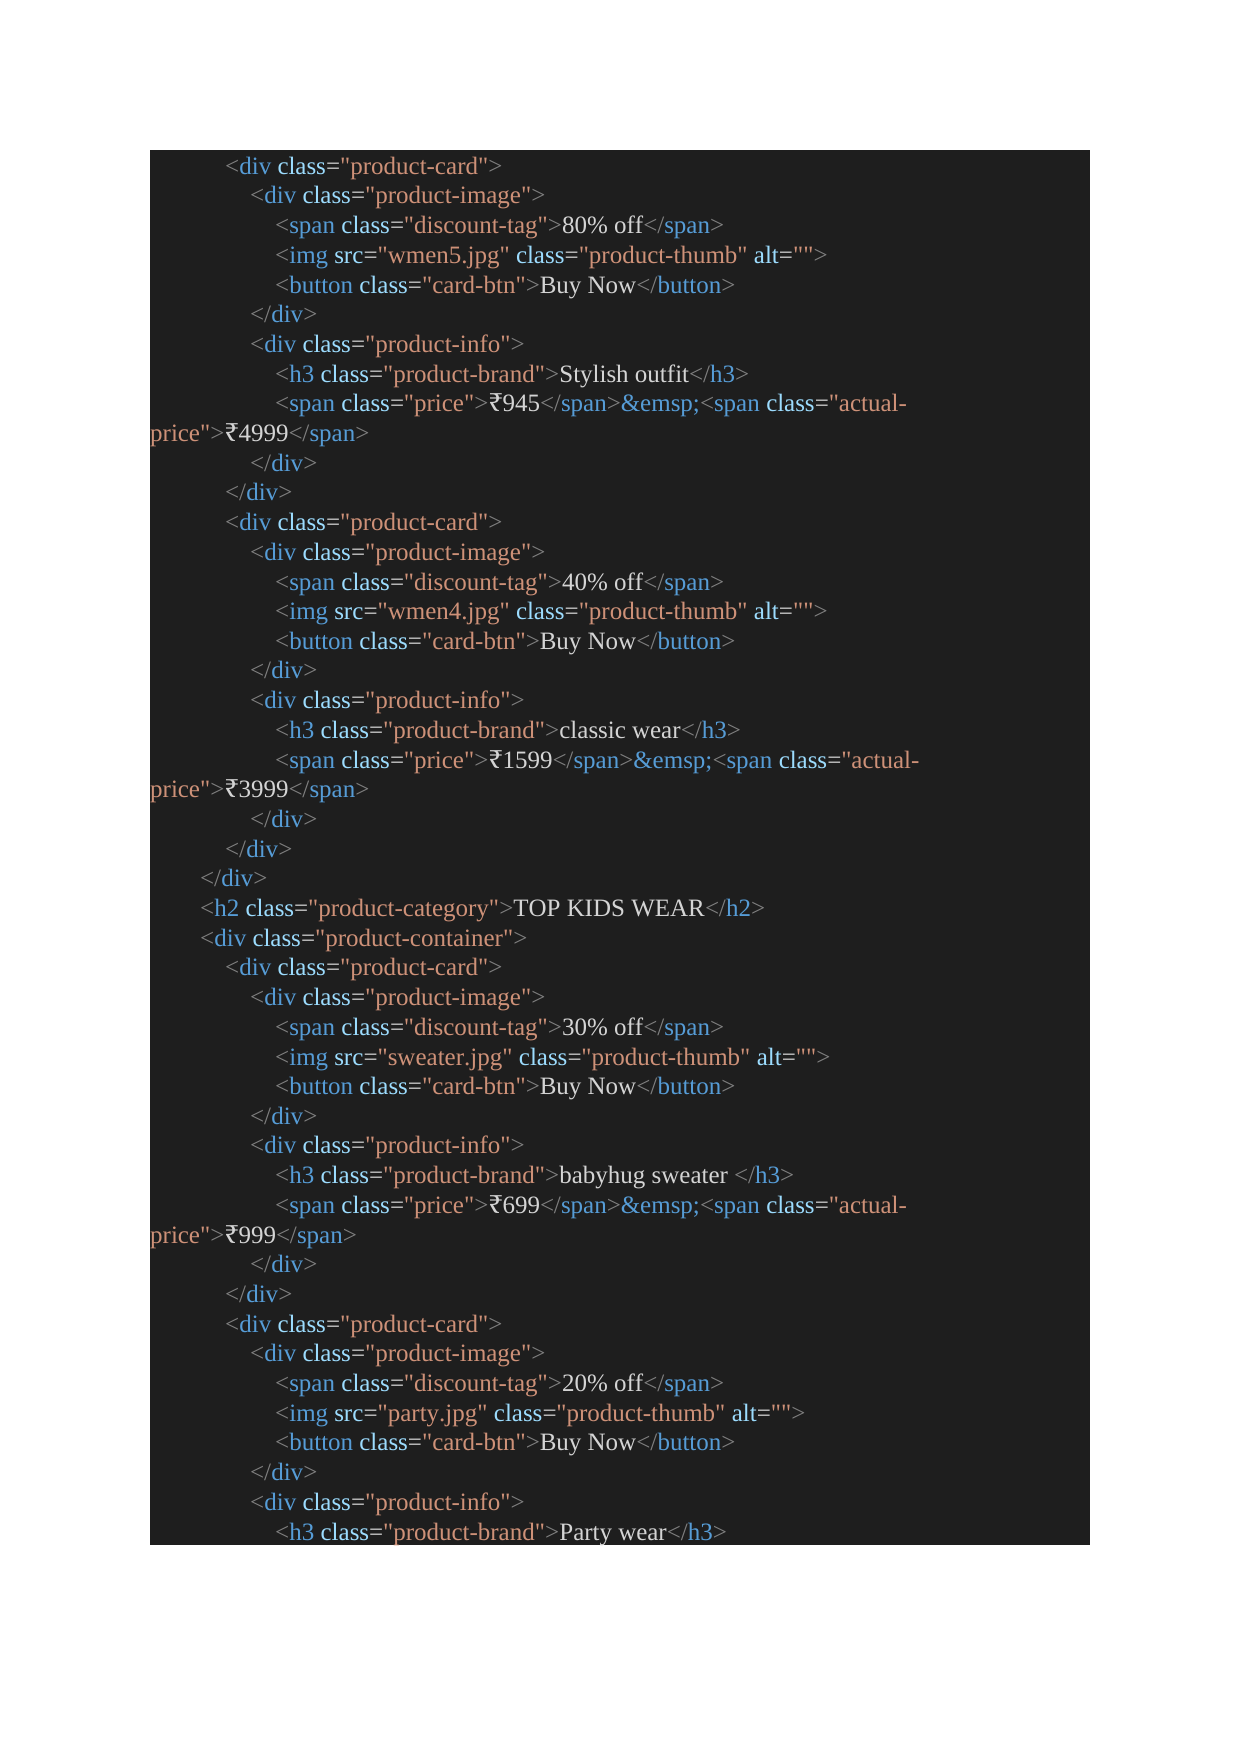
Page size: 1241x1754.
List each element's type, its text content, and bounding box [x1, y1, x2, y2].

text <img src="wmen5.jpg" class="product-thumb" alt=""> [150, 239, 1090, 269]
text </div> [150, 1278, 1090, 1308]
text </div> [150, 862, 1090, 892]
text <span class="price">₹699</span>&emsp;<span class="actual-price">₹999</span> [150, 1189, 1090, 1248]
text </div> [150, 1248, 1090, 1278]
text <img src="party.jpg" class="product-thumb" alt=""> [150, 1397, 1090, 1427]
text <h2 class="product-category">TOP KIDS WEAR</h2> [150, 892, 1090, 922]
text <div class="product-image"> [150, 1337, 1090, 1367]
text <h3 class="product-brand">classic wear</h3> [150, 714, 1090, 744]
text <div class="product-info"> [150, 1130, 1090, 1159]
text <h3 class="product-brand">Party wear</h3> [150, 1516, 1090, 1545]
text <div class="product-info"> [150, 328, 1090, 358]
text <span class="price">₹945</span>&emsp;<span class="actual-price">₹4999</span> [150, 387, 1090, 447]
text <div class="product-image"> [150, 981, 1090, 1011]
text <div class="product-card"> [150, 1308, 1090, 1337]
text </div> [150, 1456, 1090, 1486]
text <button class="card-btn">Buy Now</button> [150, 1427, 1090, 1456]
text <div class="product-image"> [150, 180, 1090, 209]
text <span class="discount-tag">20% off</span> [150, 1367, 1090, 1397]
text <div class="product-card"> [150, 952, 1090, 981]
text <div class="product-card"> [150, 506, 1090, 536]
text </div> [150, 833, 1090, 862]
text <span class="discount-tag">40% off</span> [150, 566, 1090, 595]
text </div> [150, 447, 1090, 477]
text <img src="sweater.jpg" class="product-thumb" alt=""> [150, 1041, 1090, 1070]
text <div class="product-card"> [150, 150, 1090, 180]
text <div class="product-container"> [150, 922, 1090, 952]
text <div class="product-image"> [150, 536, 1090, 566]
text <span class="discount-tag">30% off</span> [150, 1011, 1090, 1041]
text <h3 class="product-brand">babyhug sweater </h3> [150, 1159, 1090, 1189]
text </div> [150, 477, 1090, 506]
text <span class="discount-tag">80% off</span> [150, 209, 1090, 239]
text </div> [150, 655, 1090, 684]
text <div class="product-info"> [150, 1486, 1090, 1516]
text <button class="card-btn">Buy Now</button> [150, 625, 1090, 655]
text <img src="wmen4.jpg" class="product-thumb" alt=""> [150, 595, 1090, 625]
text <h3 class="product-brand">Stylish outfit</h3> [150, 358, 1090, 387]
text <button class="card-btn">Buy Now</button> [150, 1070, 1090, 1100]
text <div class="product-info"> [150, 684, 1090, 714]
text </div> [150, 298, 1090, 328]
text <button class="card-btn">Buy Now</button> [150, 269, 1090, 298]
text <span class="price">₹1599</span>&emsp;<span class="actual-price">₹3999</span> [150, 744, 1090, 803]
text </div> [150, 1100, 1090, 1130]
text </div> [150, 803, 1090, 833]
